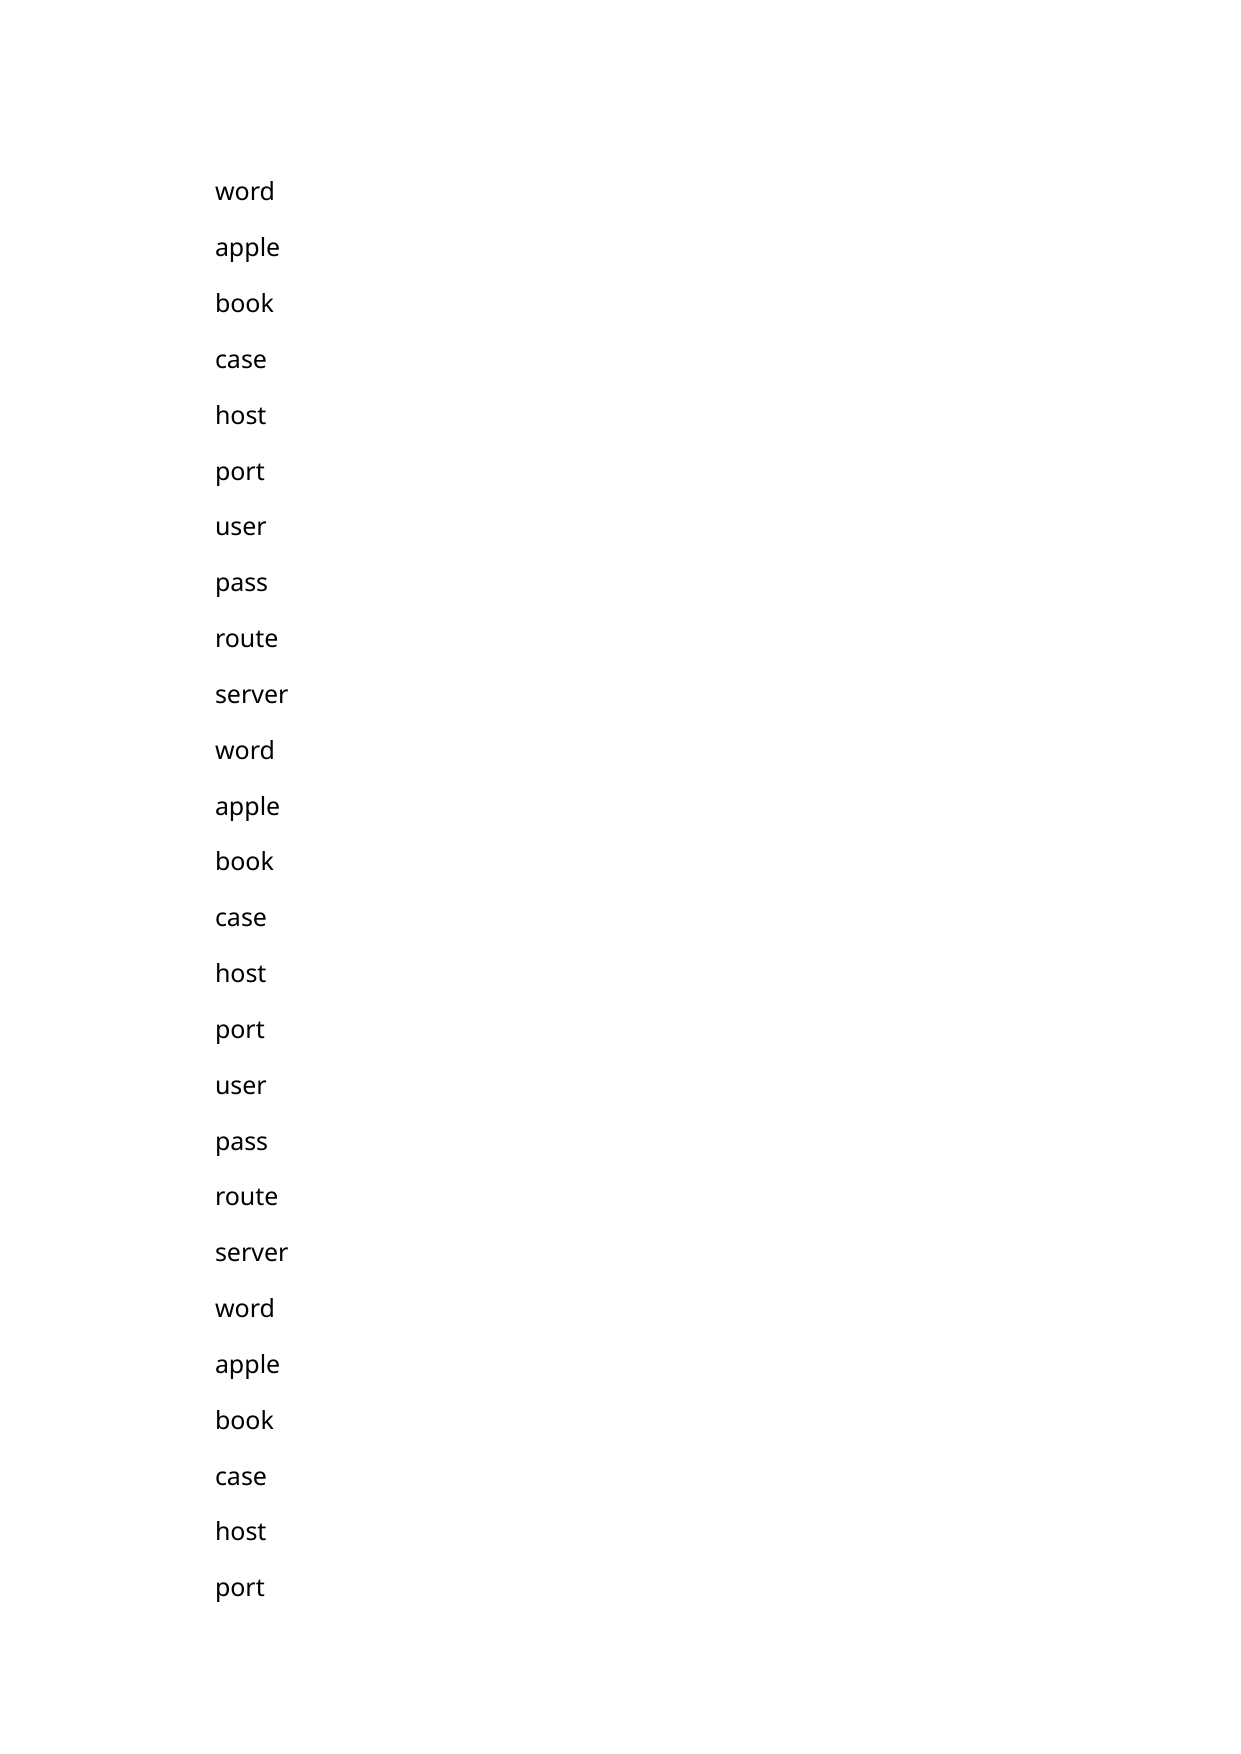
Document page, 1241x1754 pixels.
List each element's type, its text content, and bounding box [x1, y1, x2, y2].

text port [215, 1011, 1152, 1046]
text server [215, 1235, 1152, 1269]
text case [215, 341, 1152, 376]
text pass [215, 1123, 1152, 1157]
text apple [215, 1346, 1152, 1381]
text apple [215, 788, 1152, 822]
text host [215, 1514, 1152, 1548]
text port [215, 1570, 1152, 1604]
text case [215, 900, 1152, 934]
text word [215, 1291, 1152, 1325]
text port [215, 453, 1152, 487]
text host [215, 397, 1152, 431]
text case [215, 1458, 1152, 1492]
text word [215, 174, 1152, 208]
text route [215, 621, 1152, 655]
text user [215, 509, 1152, 543]
text book [215, 1402, 1152, 1436]
text book [215, 844, 1152, 878]
text route [215, 1179, 1152, 1213]
text pass [215, 565, 1152, 599]
text server [215, 676, 1152, 711]
text user [215, 1067, 1152, 1101]
text word [215, 732, 1152, 766]
text apple [215, 230, 1152, 264]
text host [215, 956, 1152, 990]
text book [215, 286, 1152, 320]
